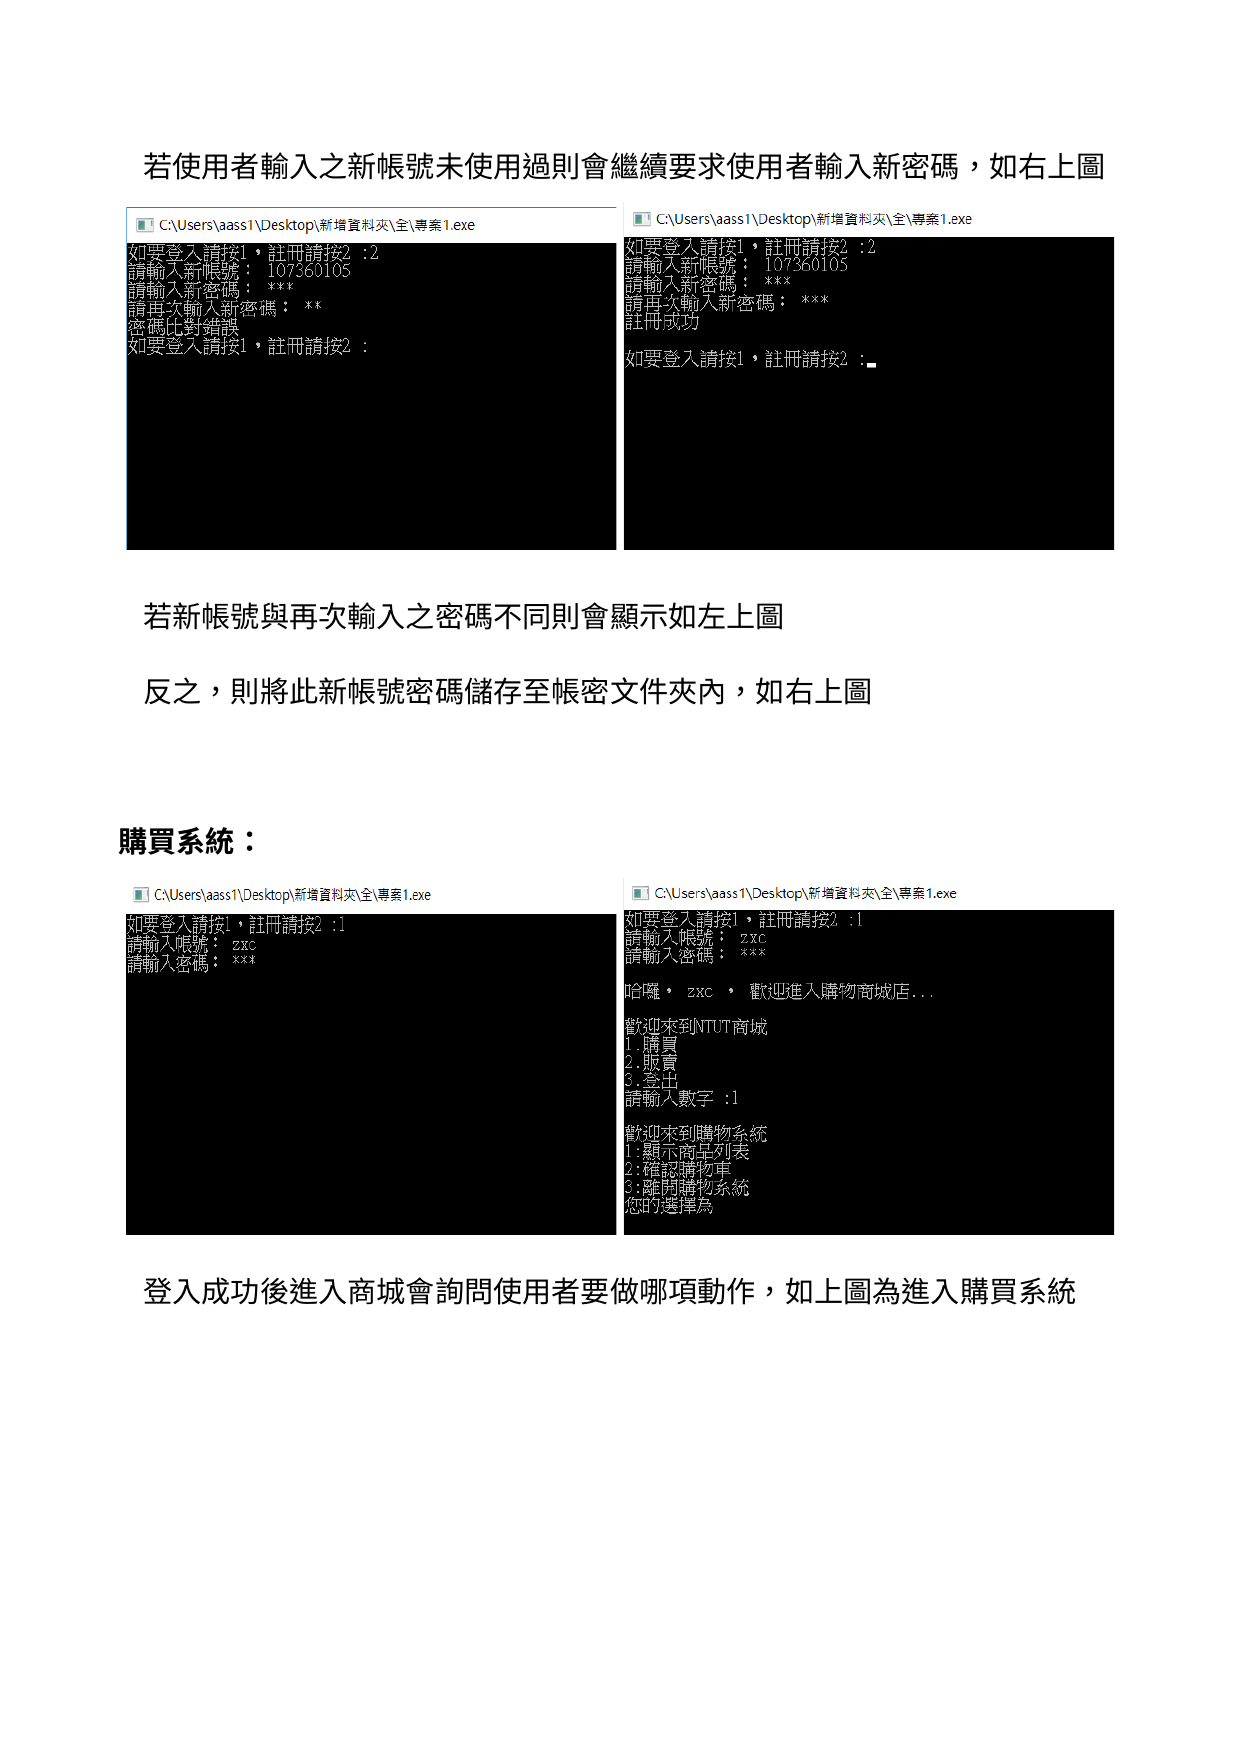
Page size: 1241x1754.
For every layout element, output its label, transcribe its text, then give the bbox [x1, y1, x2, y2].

picture [126, 877, 617, 1235]
picture [623, 202, 1115, 550]
picture [623, 877, 1115, 1235]
text 反之，則將此新帳號密碼儲存至帳密文件夾內，如右上圖 [143, 652, 1122, 727]
text 若使用者輸入之新帳號未使用過則會繼續要求使用者輸入新密碼，如右上圖 [143, 127, 1122, 202]
text 購買系統： [118, 802, 1122, 877]
text 若新帳號與再次輸入之密碼不同則會顯示如左上圖 [143, 577, 1122, 652]
text 登入成功後進入商城會詢問使用者要做哪項動作，如上圖為進入購買系統 [143, 1252, 1122, 1327]
picture [126, 207, 617, 550]
